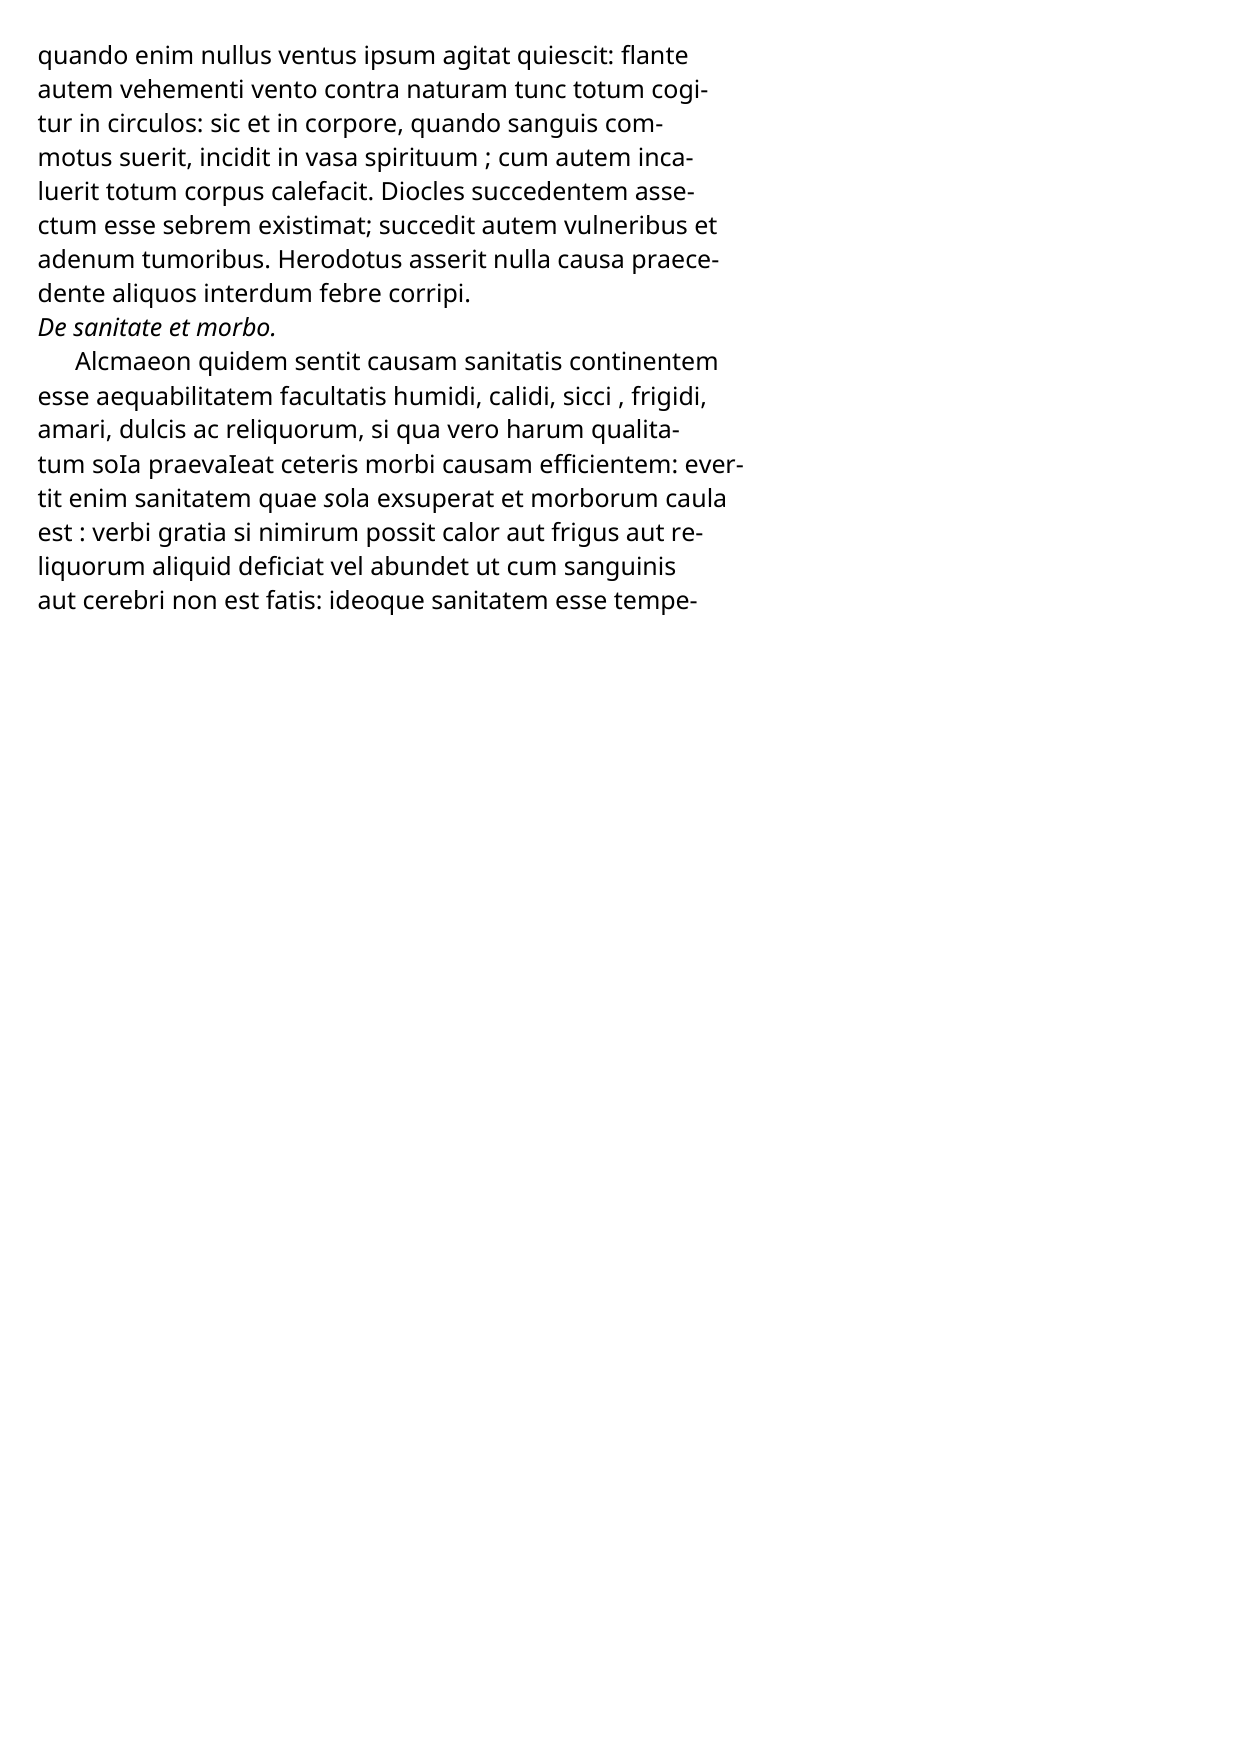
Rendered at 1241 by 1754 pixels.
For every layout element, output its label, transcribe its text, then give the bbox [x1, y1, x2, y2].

text De sanitate et morbo. [37, 310, 1203, 344]
text Alcmaeon quidem sentit causam sanitatis continentem esse aequabilitatem facultatis humidi, calidi, sicci , frigidi, amari, dulcis ac reliquorum, si qua vero harum qualita- tum soIa praevaIeat ceteris morbi causam efficientem: ever- tit enim sanitatem quae sola exsuperat et morborum caula est : verbi gratia si nimirum possit calor aut frigus aut re- liquorum aliquid deficiat vel abundet ut cum sanguinis aut cerebri non est fatis: ideoque sanitatem esse tempe- [37, 344, 1203, 617]
text quando enim nullus ventus ipsum agitat quiescit: flante autem vehementi vento contra naturam tunc totum cogi- tur in circulos: sic et in corpore, quando sanguis com- motus suerit, incidit in vasa spirituum ; cum autem inca- luerit totum corpus calefacit. Diocles succedentem asse- ctum esse sebrem existimat; succedit autem vulneribus et adenum tumoribus. Herodotus asserit nulla causa praece- dente aliquos interdum febre corripi. [37, 37, 1203, 310]
